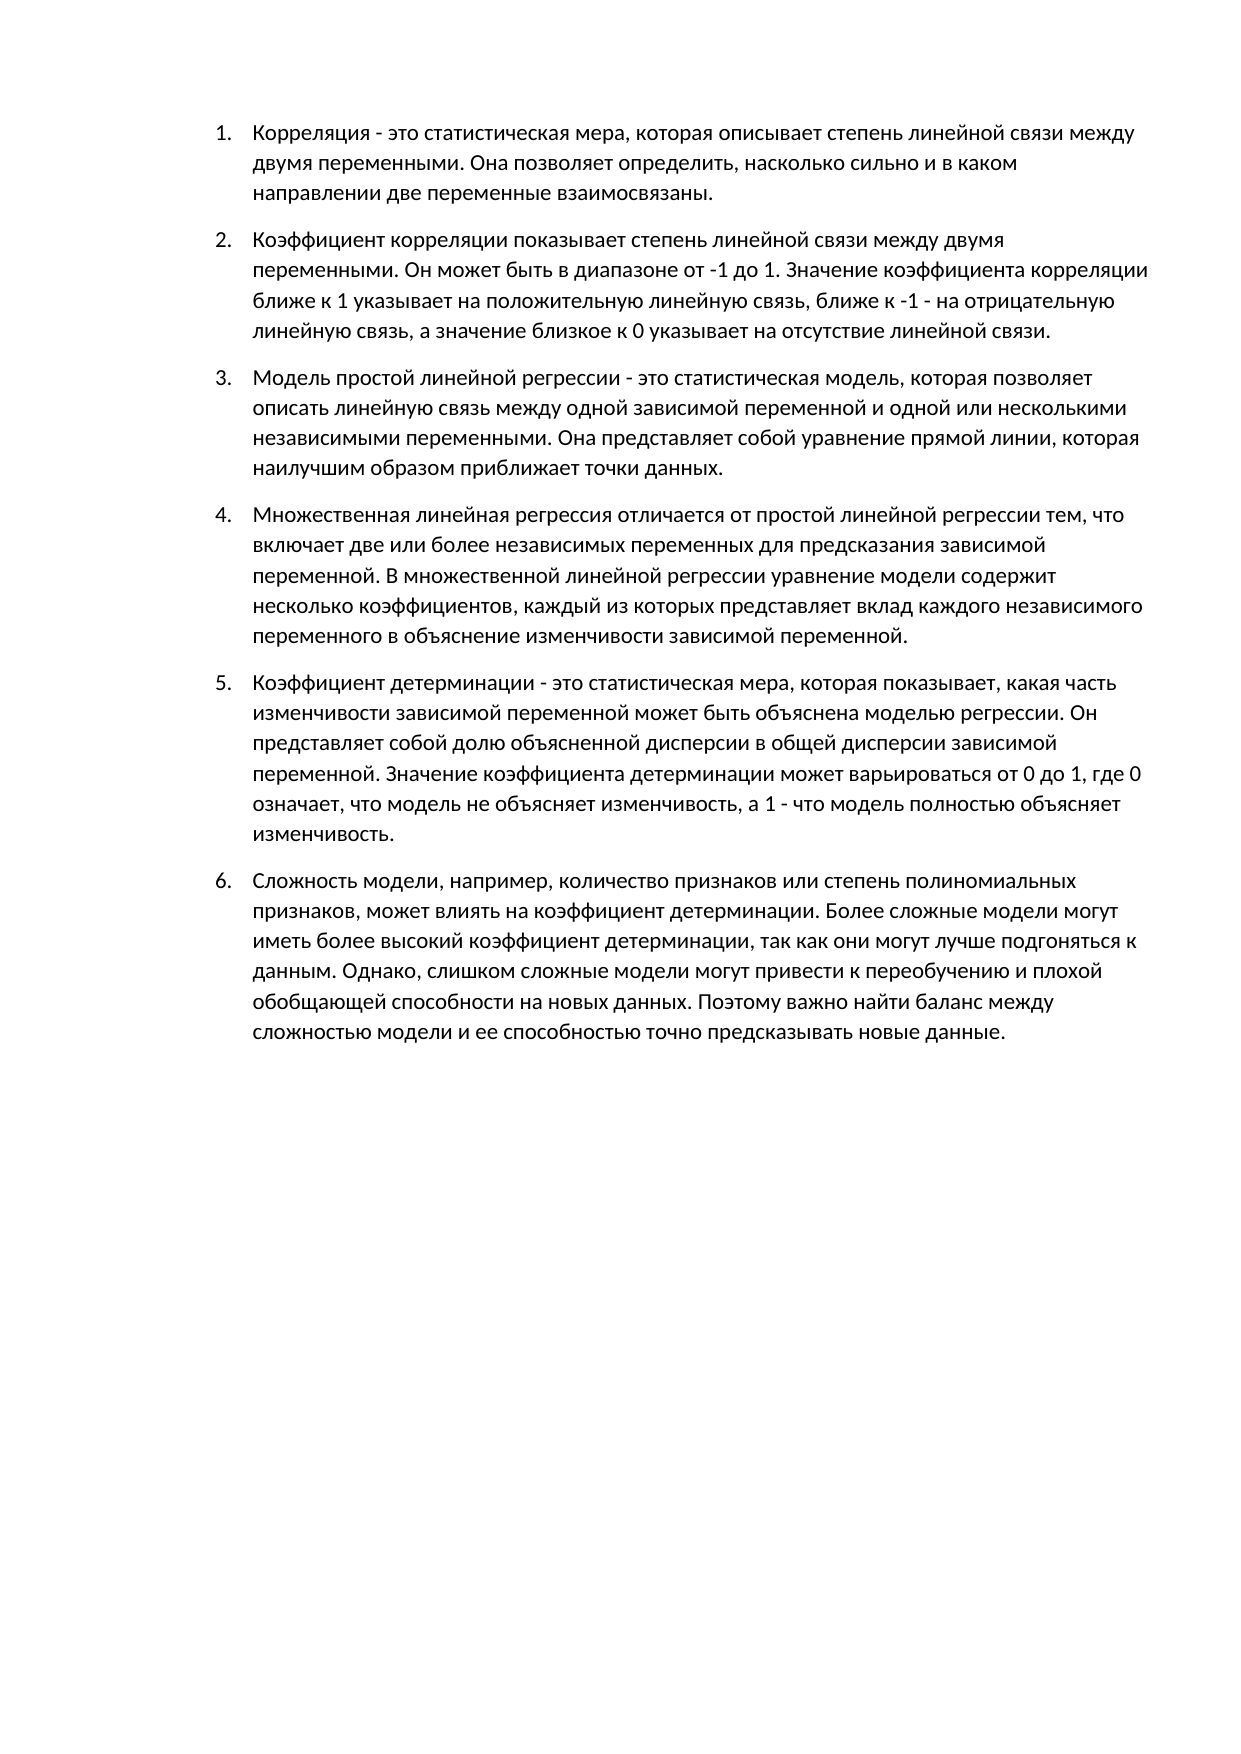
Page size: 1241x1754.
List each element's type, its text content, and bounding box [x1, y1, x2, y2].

list Коэффициент детерминации - это статистическая мера, которая показывает, какая часть изменчивости зависимой переменной может быть объяснена моделью регрессии. Он представляет собой долю объясненной дисперсии в общей дисперсии зависимой переменной. Значение коэффициента детерминации может варьироваться от 0 до 1, где 0 означает, что модель не объясняет изменчивость, а 1 - что модель полностью объясняет изменчивость. [215, 668, 1152, 847]
list Коэффициент корреляции показывает степень линейной связи между двумя переменными. Он может быть в диапазоне от -1 до 1. Значение коэффициента корреляции ближе к 1 указывает на положительную линейную связь, ближе к -1 - на отрицательную линейную связь, а значение близкое к 0 указывает на отсутствие линейной связи. [215, 225, 1152, 344]
list Сложность модели, например, количество признаков или степень полиномиальных признаков, может влиять на коэффициент детерминации. Более сложные модели могут иметь более высокий коэффициент детерминации, так как они могут лучше подгоняться к данным. Однако, слишком сложные модели могут привести к переобучению и плохой обобщающей способности на новых данных. Поэтому важно найти баланс между сложностью модели и ее способностью точно предсказывать новые данные. [215, 866, 1152, 1045]
list Модель простой линейной регрессии - это статистическая модель, которая позволяет описать линейную связь между одной зависимой переменной и одной или несколькими независимыми переменными. Она представляет собой уравнение прямой линии, которая наилучшим образом приближает точки данных. [215, 363, 1152, 482]
list Множественная линейная регрессия отличается от простой линейной регрессии тем, что включает две или более независимых переменных для предсказания зависимой переменной. В множественной линейной регрессии уравнение модели содержит несколько коэффициентов, каждый из которых представляет вклад каждого независимого переменного в объяснение изменчивости зависимой переменной. [215, 500, 1152, 649]
list Корреляция - это статистическая мера, которая описывает степень линейной связи между двумя переменными. Она позволяет определить, насколько сильно и в каком направлении две переменные взаимосвязаны. [215, 118, 1152, 207]
